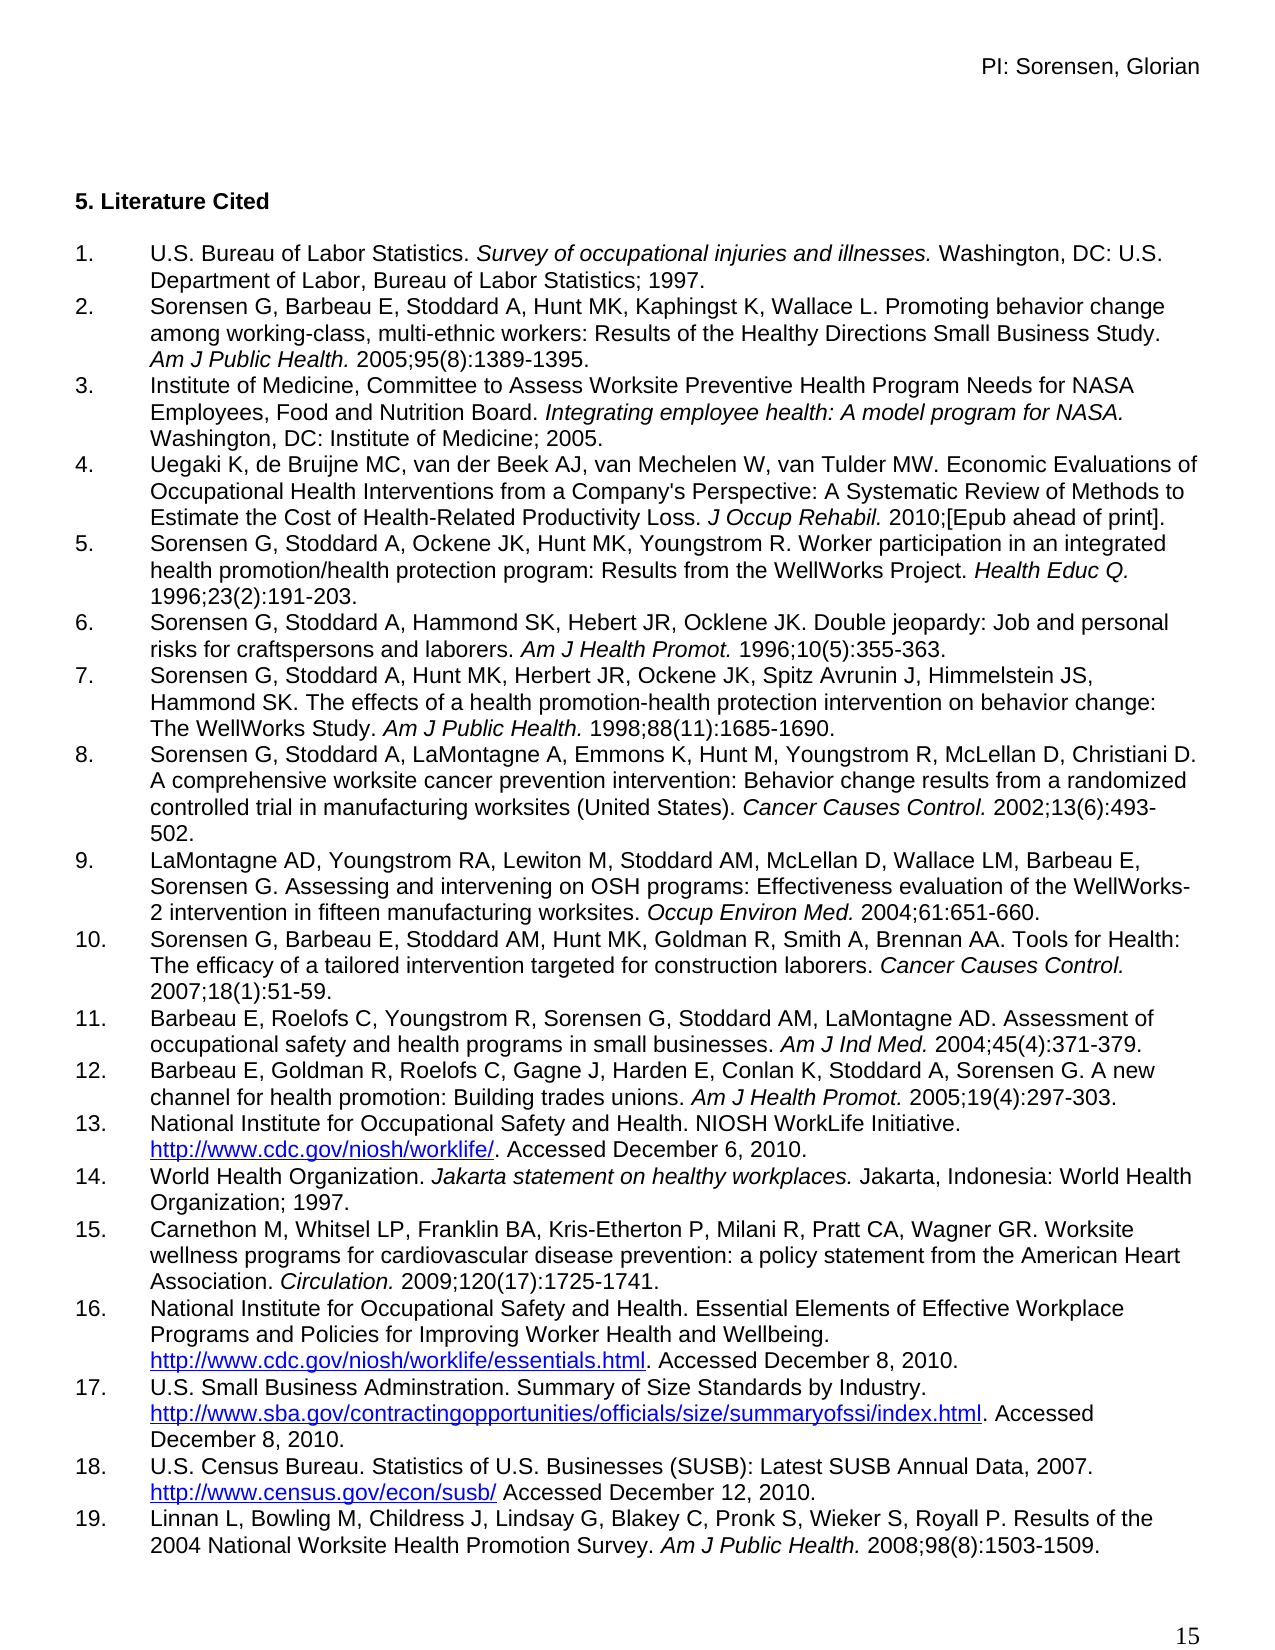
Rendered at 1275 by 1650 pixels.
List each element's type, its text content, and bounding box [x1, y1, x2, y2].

text 5. Sorensen G, Stoddard A, Ockene JK, Hunt MK, Youngstrom R. Worker participation in an integrated health promotion/health protection program: Results from the WellWorks Project. Health Educ Q. 1996;23(2):191-203. [75, 530, 1200, 609]
text 5. Literature Cited [75, 188, 1200, 214]
text 3. Institute of Medicine, Committee to Assess Worksite Preventive Health Program Needs for NASA Employees, Food and Nutrition Board. Integrating employee health: A model program for NASA. Washington, DC: Institute of Medicine; 2005. [75, 372, 1200, 451]
text 10. Sorensen G, Barbeau E, Stoddard AM, Hunt MK, Goldman R, Smith A, Brennan AA. Tools for Health: The efficacy of a tailored intervention targeted for construction laborers. Cancer Causes Control. 2007;18(1):51-59. [75, 926, 1200, 1005]
text 13. National Institute for Occupational Safety and Health. NIOSH WorkLife Initiative. http://www.cdc.gov/niosh/worklife/. Accessed December 6, 2010. [75, 1110, 1200, 1163]
text 7. Sorensen G, Stoddard A, Hunt MK, Herbert JR, Ockene JK, Spitz Avrunin J, Himmelstein JS, Hammond SK. The effects of a health promotion-health protection intervention on behavior change: The WellWorks Study. Am J Public Health. 1998;88(11):1685-1690. [75, 662, 1200, 741]
text 17. U.S. Small Business Adminstration. Summary of Size Standards by Industry. http://www.sba.gov/contractingopportunities/officials/size/summaryofssi/index.html. Accessed December 8, 2010. [75, 1374, 1200, 1453]
text 6. Sorensen G, Stoddard A, Hammond SK, Hebert JR, Ocklene JK. Double jeopardy: Job and personal risks for craftspersons and laborers. Am J Health Promot. 1996;10(5):355-363. [75, 609, 1200, 662]
text 1. U.S. Bureau of Labor Statistics. Survey of occupational injuries and illnesses. Washington, DC: U.S. Department of Labor, Bureau of Labor Statistics; 1997. [75, 240, 1200, 293]
text 15. Carnethon M, Whitsel LP, Franklin BA, Kris-Etherton P, Milani R, Pratt CA, Wagner GR. Worksite wellness programs for cardiovascular disease prevention: a policy statement from the American Heart Association. Circulation. 2009;120(17):1725-1741. [75, 1216, 1200, 1294]
text 4. Uegaki K, de Bruijne MC, van der Beek AJ, van Mechelen W, van Tulder MW. Economic Evaluations of Occupational Health Interventions from a Company's Perspective: A Systematic Review of Methods to Estimate the Cost of Health-Related Productivity Loss. J Occup Rehabil. 2010;[Epub ahead of print]. [75, 451, 1200, 530]
text 8. Sorensen G, Stoddard A, LaMontagne A, Emmons K, Hunt M, Youngstrom R, McLellan D, Christiani D. A comprehensive worksite cancer prevention intervention: Behavior change results from a randomized controlled trial in manufacturing worksites (United States). Cancer Causes Control. 2002;13(6):493-502. [75, 741, 1200, 847]
text 18. U.S. Census Bureau. Statistics of U.S. Businesses (SUSB): Latest SUSB Annual Data, 2007. http://www.census.gov/econ/susb/ Accessed December 12, 2010. [75, 1453, 1200, 1505]
text 11. Barbeau E, Roelofs C, Youngstrom R, Sorensen G, Stoddard AM, LaMontagne AD. Assessment of occupational safety and health programs in small businesses. Am J Ind Med. 2004;45(4):371-379. [75, 1005, 1200, 1057]
text 16. National Institute for Occupational Safety and Health. Essential Elements of Effective Workplace Programs and Policies for Improving Worker Health and Wellbeing. http://www.cdc.gov/niosh/worklife/essentials.html. Accessed December 8, 2010. [75, 1294, 1200, 1374]
text 2. Sorensen G, Barbeau E, Stoddard A, Hunt MK, Kaphingst K, Wallace L. Promoting behavior change among working-class, multi-ethnic workers: Results of the Healthy Directions Small Business Study. Am J Public Health. 2005;95(8):1389-1395. [75, 293, 1200, 372]
text 12. Barbeau E, Goldman R, Roelofs C, Gagne J, Harden E, Conlan K, Stoddard A, Sorensen G. A new channel for health promotion: Building trades unions. Am J Health Promot. 2005;19(4):297-303. [75, 1057, 1200, 1110]
text 19. Linnan L, Bowling M, Childress J, Lindsay G, Blakey C, Pronk S, Wieker S, Royall P. Results of the 2004 National Worksite Health Promotion Survey. Am J Public Health. 2008;98(8):1503-1509. [75, 1505, 1200, 1558]
text 9. LaMontagne AD, Youngstrom RA, Lewiton M, Stoddard AM, McLellan D, Wallace LM, Barbeau E, Sorensen G. Assessing and intervening on OSH programs: Effectiveness evaluation of the WellWorks-2 intervention in fifteen manufacturing worksites. Occup Environ Med. 2004;61:651-660. [75, 847, 1200, 926]
text 14. World Health Organization. Jakarta statement on healthy workplaces. Jakarta, Indonesia: World Health Organization; 1997. [75, 1163, 1200, 1216]
